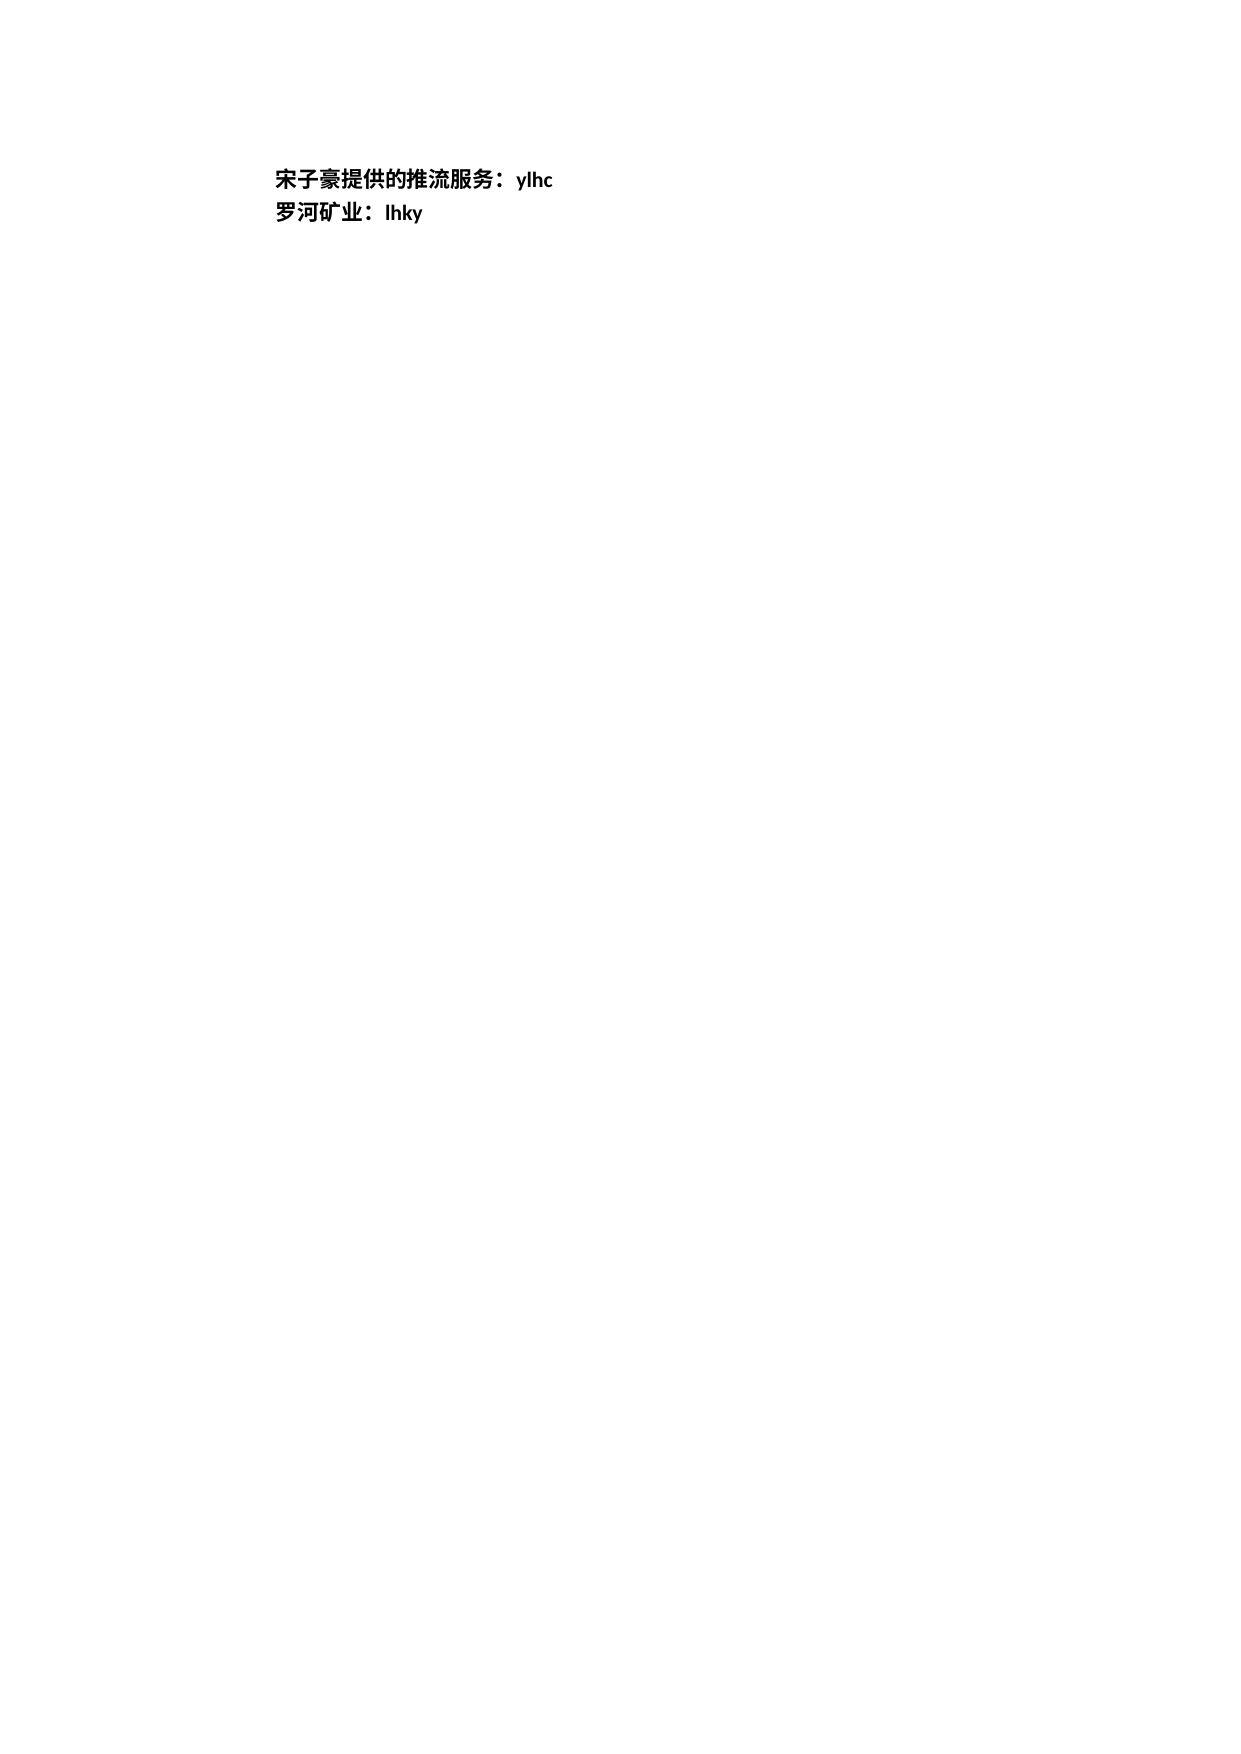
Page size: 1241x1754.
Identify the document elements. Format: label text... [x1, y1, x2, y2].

text 罗河矿业：lhky [187, 194, 1053, 227]
text 宋子豪提供的推流服务：ylhc [187, 162, 1053, 194]
